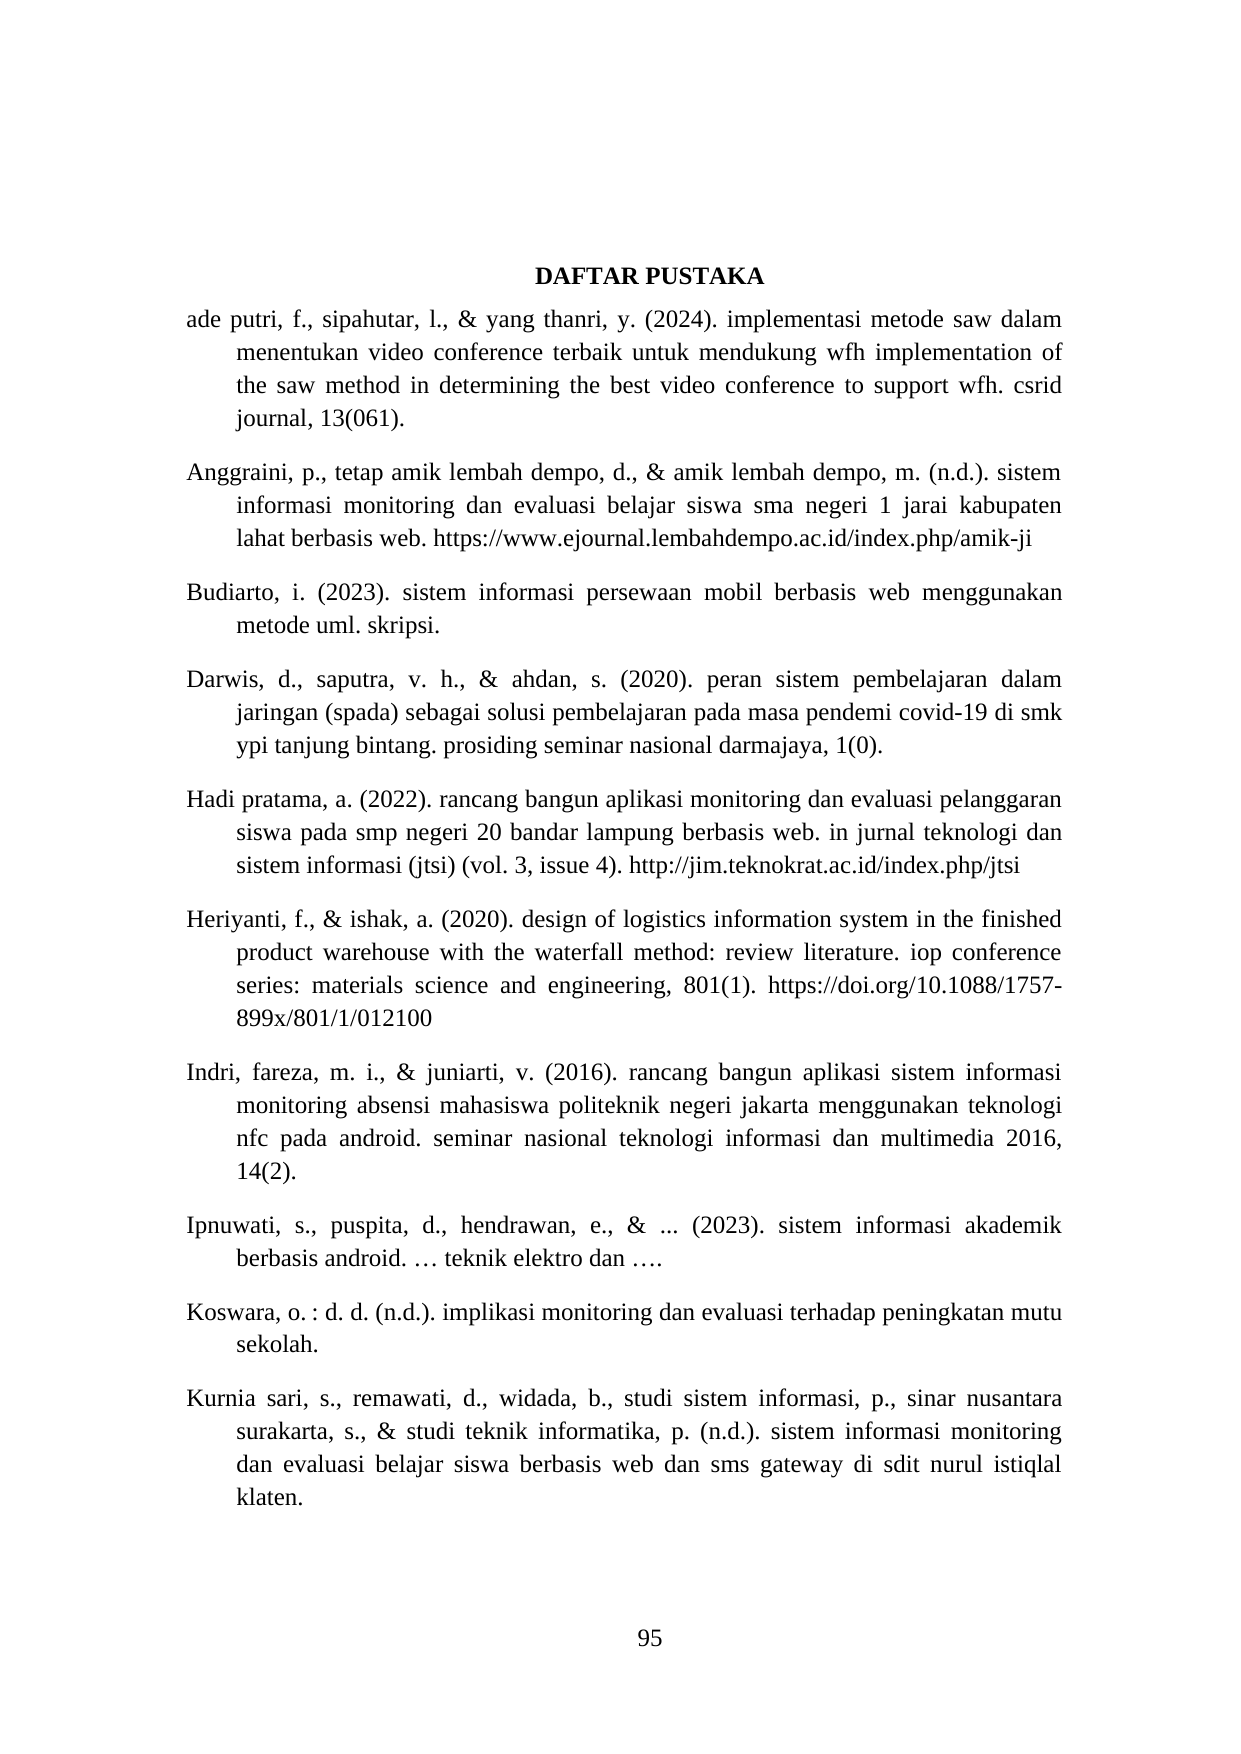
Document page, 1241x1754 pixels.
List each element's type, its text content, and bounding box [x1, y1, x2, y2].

text DAFTAR PUSTAKA [236, 261, 1063, 290]
